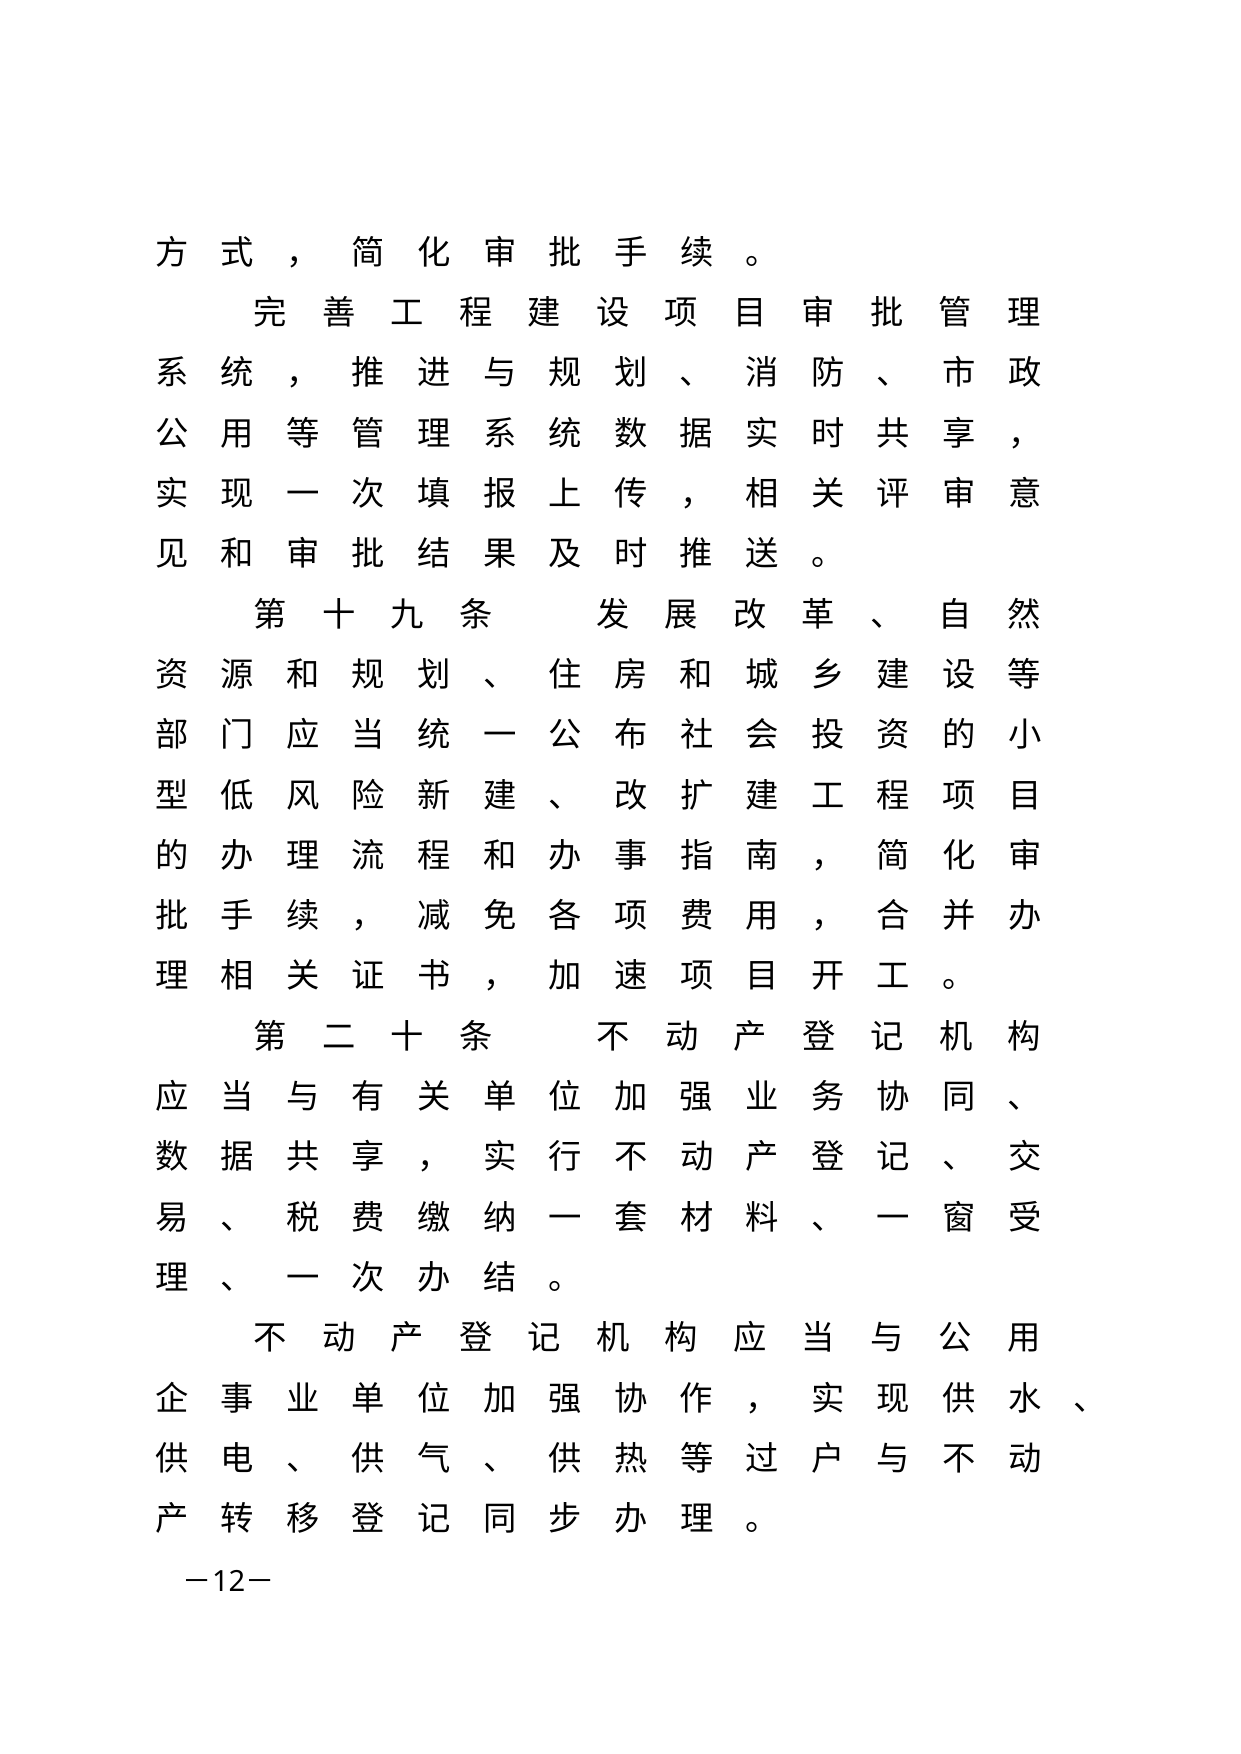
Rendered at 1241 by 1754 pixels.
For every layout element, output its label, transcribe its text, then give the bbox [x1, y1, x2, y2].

text 不动产登记机构应当与公用企事业单位加强协作，实现供水、供电、供气、供热等过户与不动产转移登记同步办理。 [155, 1305, 1073, 1546]
text 第二十条 不动产登记机构应当与有关单位加强业务协同、数据共享，实行不动产登记、交易、税费缴纳一套材料、一窗受理、一次办结。 [155, 1003, 1073, 1305]
text 第十八条 推行工程建设项目分级分类管理。发展改革、自然资源和规划、生态环境、住房和城乡建设等工程项目审批主管部门应当按照国家规定，分类制定审批流程图，明确审批事项、时限、申报材料清单等，推行并联审批、多图联审、联合验收等方式，简化审批手续。 [155, 219, 1073, 280]
text 第十九条 发展改革、自然资源和规划、住房和城乡建设等部门应当统一公布社会投资的小型低风险新建、改扩建工程项目的办理流程和办事指南，简化审批手续，减免各项费用，合并办理相关证书，加速项目开工。 [155, 581, 1073, 1003]
text 完善工程建设项目审批管理系统，推进与规划、消防、市政公用等管理系统数据实时共享，实现一次填报上传，相关评审意见和审批结果及时推送。 [155, 280, 1073, 581]
